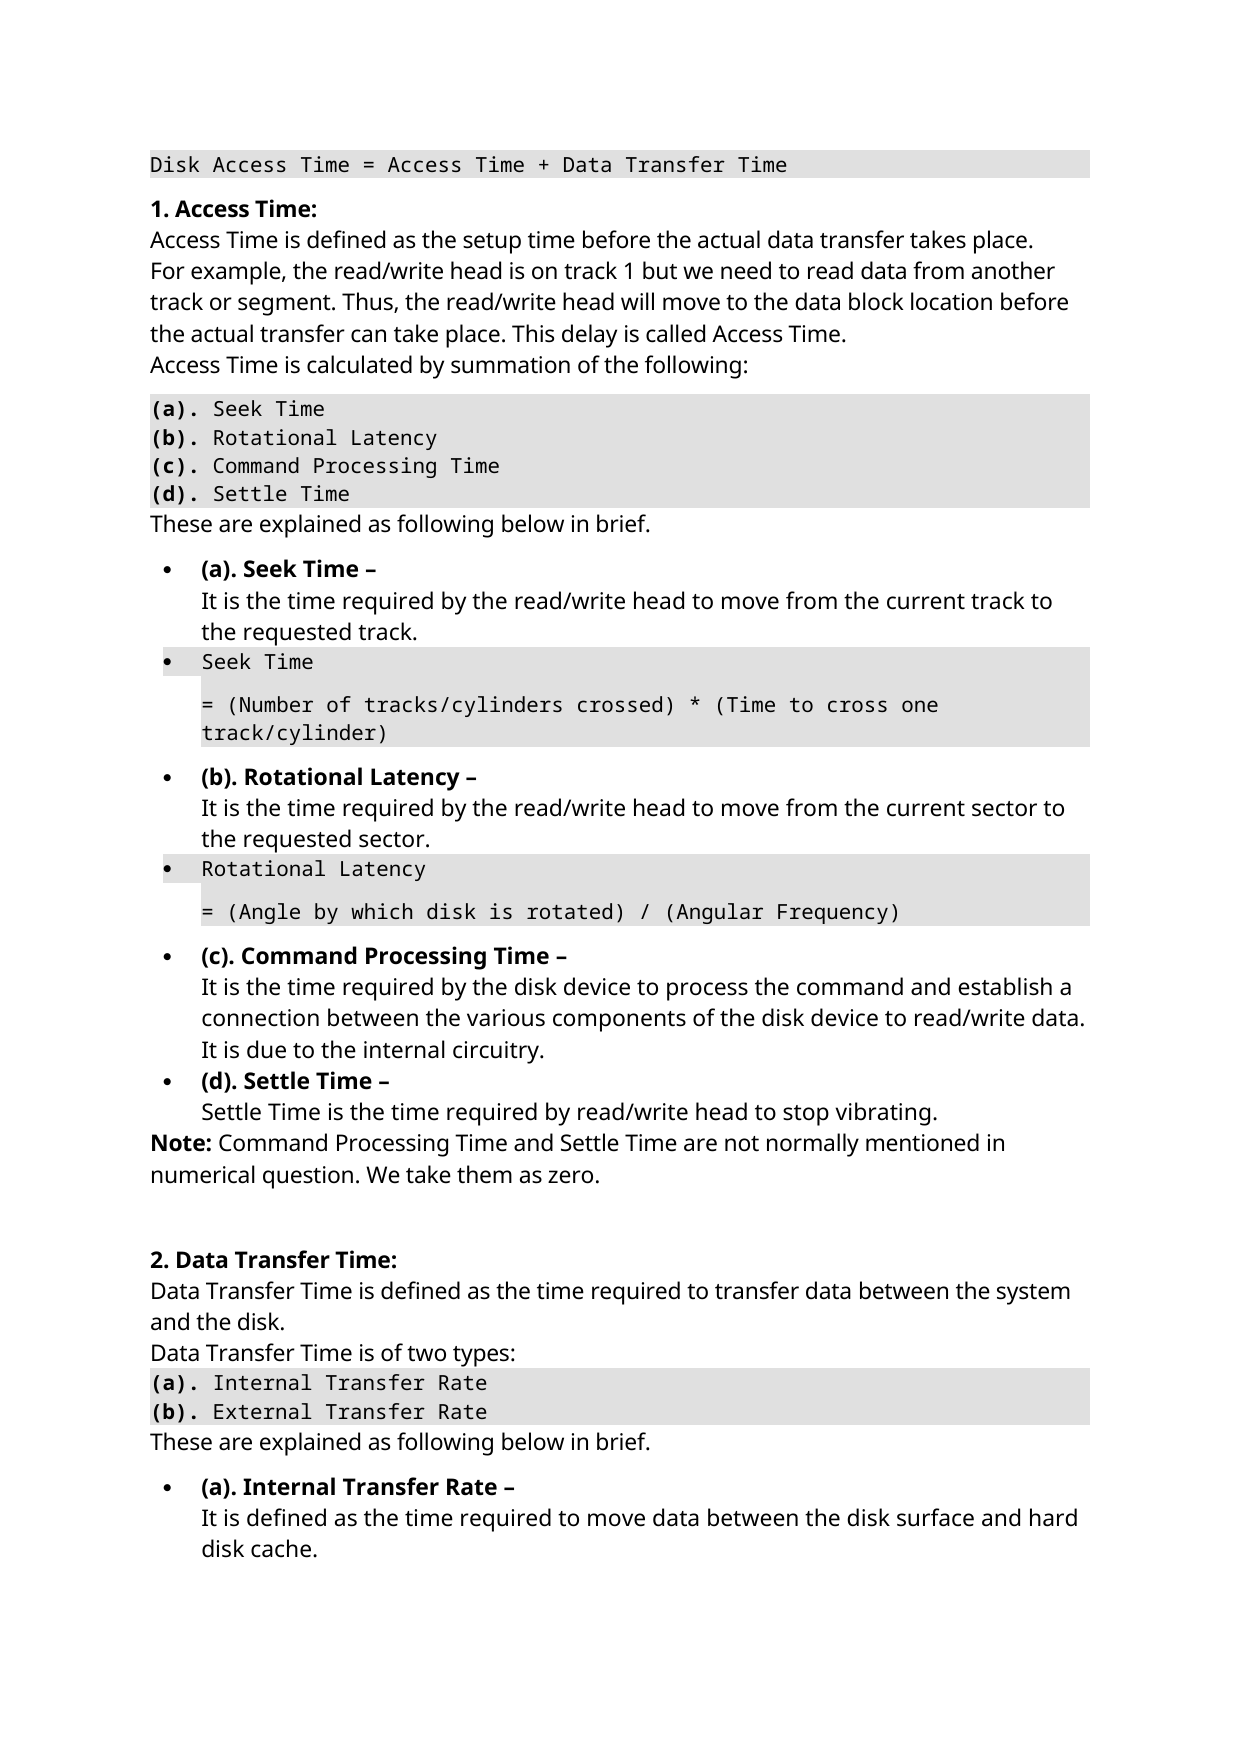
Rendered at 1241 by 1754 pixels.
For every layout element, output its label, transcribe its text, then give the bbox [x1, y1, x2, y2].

text (a). Internal Transfer Rate [150, 1368, 1090, 1397]
text Access Time is calculated by summation of the following: [150, 349, 1090, 380]
text Disk Access Time = Access Time + Data Transfer Time [150, 150, 1090, 178]
text These are explained as following below in brief. [150, 1425, 1090, 1457]
text = (Number of tracks/cylinders crossed) * (Time to cross one track/cylinder) [201, 690, 1090, 747]
text = (Angle by which disk is rotated) / (Angular Frequency) [201, 897, 1090, 926]
text 2. Data Transfer Time: Data Transfer Time is defined as the time required to transfer data between the system and the disk. Data Transfer Time is of two types: [150, 1243, 1090, 1368]
list Rotational Latency [163, 854, 1090, 883]
text (c). Command Processing Time [150, 451, 1090, 479]
text (b). External Transfer Rate [150, 1397, 1090, 1425]
text (d). Settle Time [150, 479, 1090, 508]
text (b). Rotational Latency [150, 423, 1090, 451]
text Note: Command Processing Time and Settle Time are not normally mentioned in numerical question. We take them as zero. [150, 1127, 1090, 1190]
text These are explained as following below in brief. [150, 508, 1090, 539]
list (c). Command Processing Time – It is the time required by the disk device to process the command and establish a connection between the various components of the disk device to read/write data. It is due to the internal circuitry. [163, 940, 1090, 1065]
list (b). Rotational Latency – It is the time required by the read/write head to move from the current sector to the requested sector. [163, 761, 1090, 854]
list (a). Internal Transfer Rate – It is defined as the time required to move data between the disk surface and hard disk cache. [163, 1471, 1090, 1564]
list (d). Settle Time – Settle Time is the time required by read/write head to stop vibrating. [163, 1065, 1090, 1127]
text 1. Access Time: Access Time is defined as the setup time before the actual data transfer takes place. For example, the read/write head is on track 1 but we need to read data from another track or segment. Thus, the read/write head will move to the data block location before the actual transfer can take place. This delay is called Access Time. [150, 193, 1090, 349]
list (a). Seek Time – It is the time required by the read/write head to move from the current track to the requested track. [163, 553, 1090, 647]
text (a). Seek Time [150, 394, 1090, 423]
list Seek Time [163, 647, 1090, 676]
